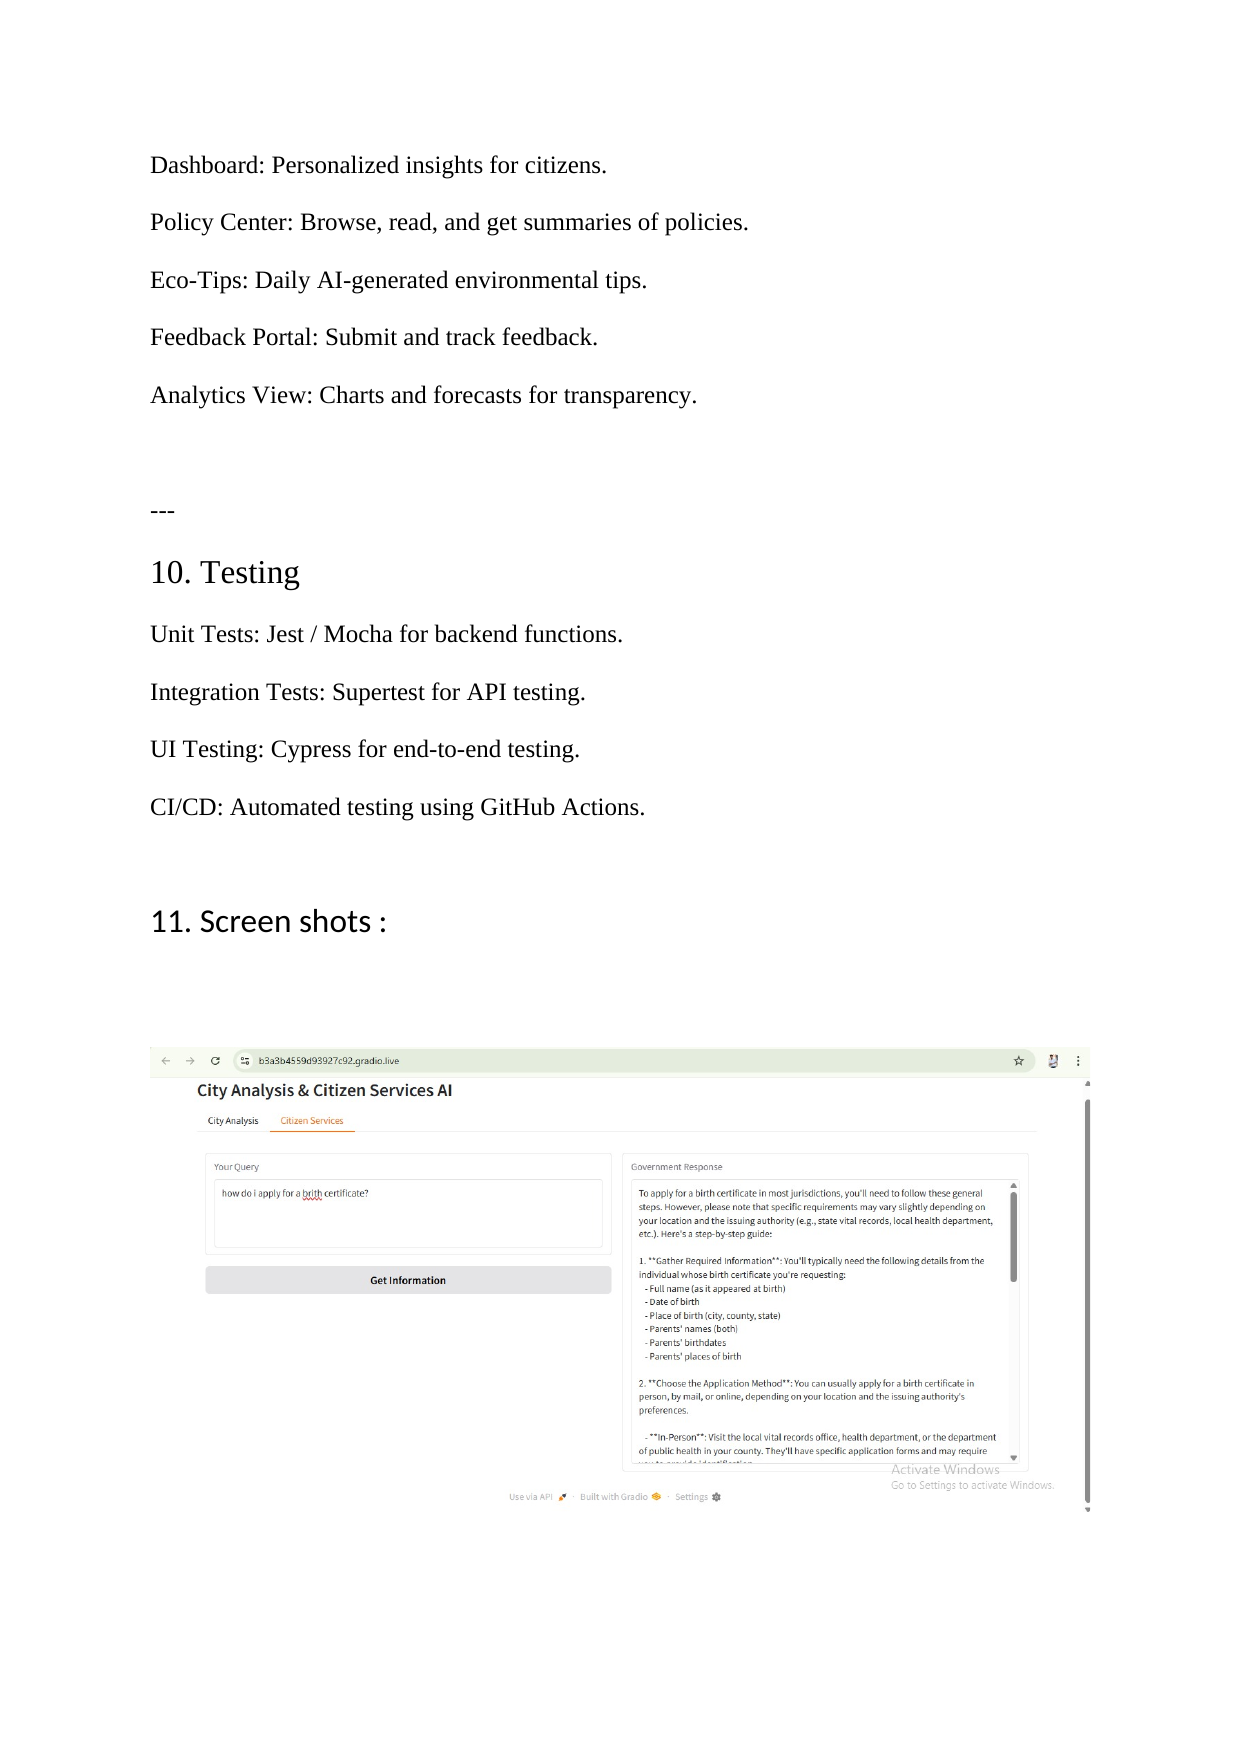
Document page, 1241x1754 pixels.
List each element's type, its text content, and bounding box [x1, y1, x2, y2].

text Integration Tests: Supertest for API testing. [150, 677, 1090, 706]
text CI/CD: Automated testing using GitHub Actions. [150, 792, 1090, 821]
text Eco-Tips: Daily AI-generated environmental tips. [150, 265, 1090, 294]
text Unit Tests: Jest / Mocha for backend functions. [150, 619, 1090, 648]
text Feedback Portal: Submit and track feedback. [150, 322, 1090, 351]
text UI Testing: Cypress for end-to-end testing. [150, 734, 1090, 763]
text --- [150, 495, 1090, 524]
text Analytics View: Charts and forecasts for transparency. [150, 380, 1090, 409]
text 11. Screen shots : [150, 900, 1090, 941]
picture [150, 1047, 1091, 1512]
text Policy Center: Browse, read, and get summaries of policies. [150, 207, 1090, 236]
text Dashboard: Personalized insights for citizens. [150, 150, 1090, 179]
text 10. Testing [150, 552, 1090, 591]
